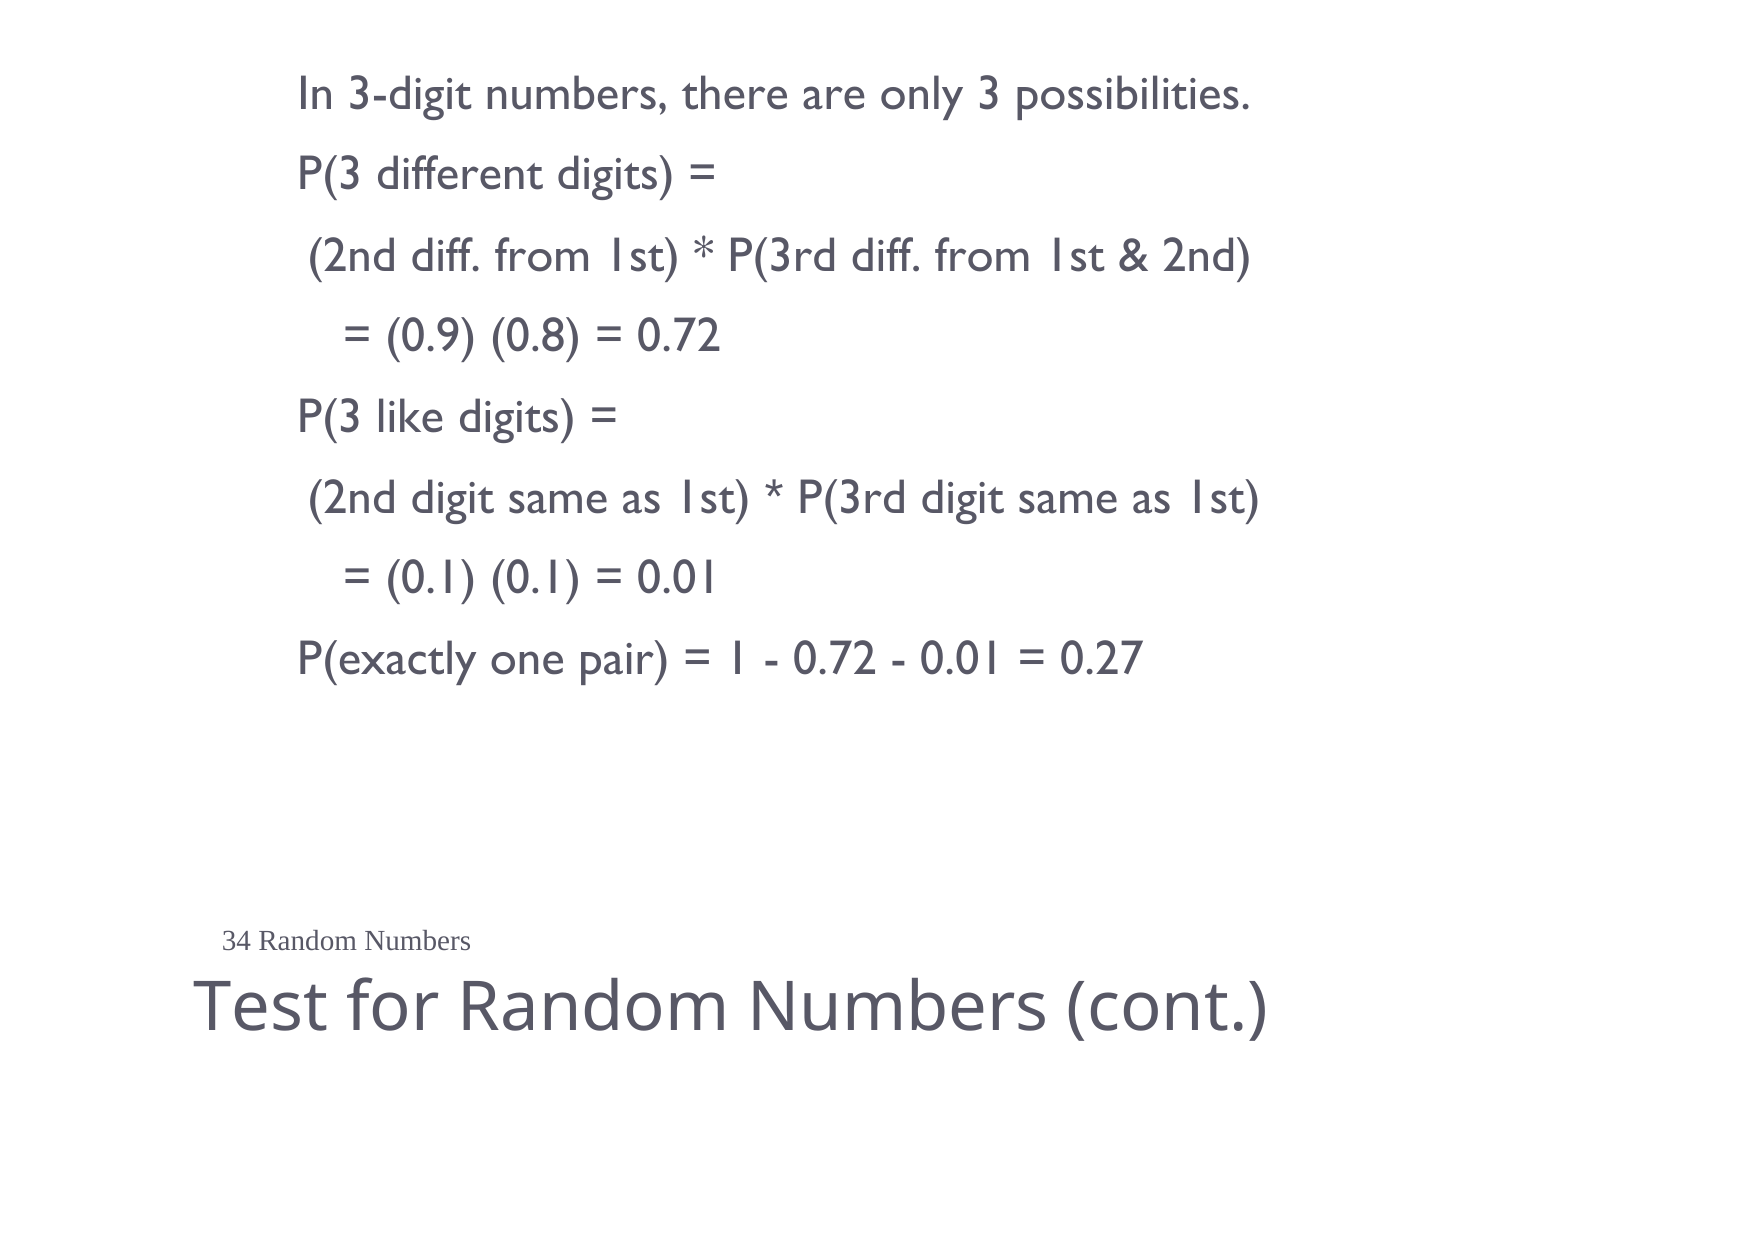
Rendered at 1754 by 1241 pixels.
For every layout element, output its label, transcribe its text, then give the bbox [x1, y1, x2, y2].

text (2nd diff. from 1st) * P(3rd diff. from 1st & 2nd) = (0.9) (0.8) = 0.72 [293, 220, 1266, 367]
text In 3-digit numbers, there are only 3 possibilities. P(3 different digits) = [297, 58, 1262, 206]
text P(exactly one pair) = 1 - 0.72 - 0.01 = 0.27 [297, 623, 1600, 691]
text Test for Random Numbers (cont.) [193, 956, 1600, 1050]
text 34 Random Numbers [222, 923, 1600, 956]
text (2nd digit same as 1st) * P(3rd digit same as 1st) = (0.1) (0.1) = 0.01 [293, 462, 1292, 609]
text P(3 like digits) = [297, 381, 1600, 449]
